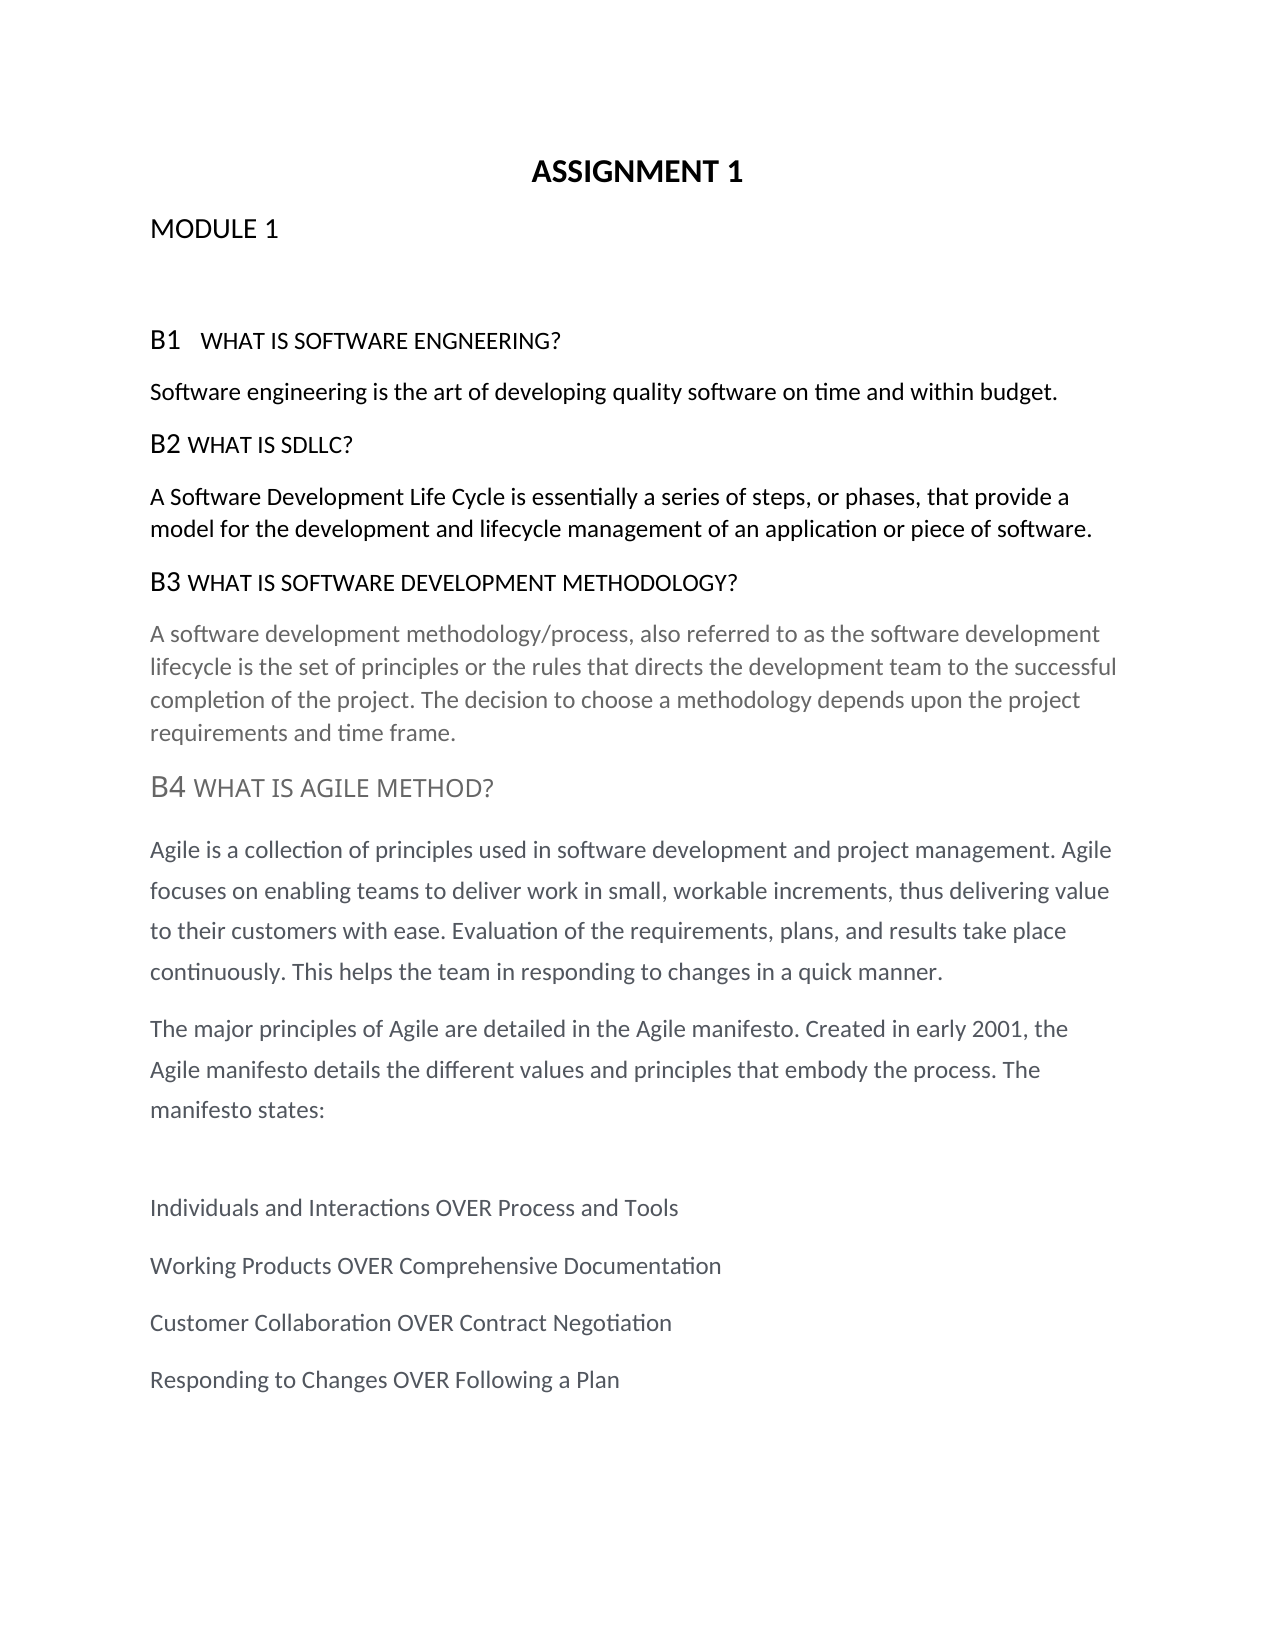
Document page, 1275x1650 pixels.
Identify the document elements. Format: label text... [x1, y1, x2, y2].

text B1 WHAT IS SOFTWARE ENGNEERING? [150, 321, 1125, 356]
text MODULE 1 [150, 211, 1125, 246]
text B4 WHAT IS AGILE METHOD? [150, 767, 1125, 806]
text Software engineering is the art of developing quality software on time and within budget. [150, 376, 1125, 406]
text B2 WHAT IS SDLLC? [150, 426, 1125, 461]
text Individuals and Interactions OVER Process and Tools [150, 1144, 1125, 1225]
text Responding to Changes OVER Following a Plan [150, 1356, 1125, 1397]
text Customer Collaboration OVER Contract Negotiation [150, 1299, 1125, 1339]
text B3 WHAT IS SOFTWARE DEVELOPMENT METHODOLOGY? [150, 563, 1125, 599]
text The major principles of Agile are detailed in the Agile manifesto. Created in early 2001, the Agile manifesto details the different values and principles that embody the process. The manifesto states: [150, 1005, 1125, 1127]
text ASSIGNMENT 1 [150, 150, 1125, 191]
text Working Products OVER Comprehensive Documentation [150, 1242, 1125, 1282]
text Agile is a collection of principles used in software development and project management. Agile focuses on enabling teams to deliver work in small, workable increments, thus delivering value to their customers with ease. Evaluation of the requirements, plans, and results take place continuously. This helps the team in responding to changes in a quick manner. [150, 826, 1125, 988]
text A Software Development Life Cycle is essentially a series of steps, or phases, that provide a model for the development and lifecycle management of an application or piece of software. [150, 481, 1125, 544]
text A software development methodology/process, also referred to as the software development lifecycle is the set of principles or the rules that directs the development team to the successful completion of the project. The decision to choose a methodology depends upon the project requirements and time frame. [150, 618, 1125, 747]
